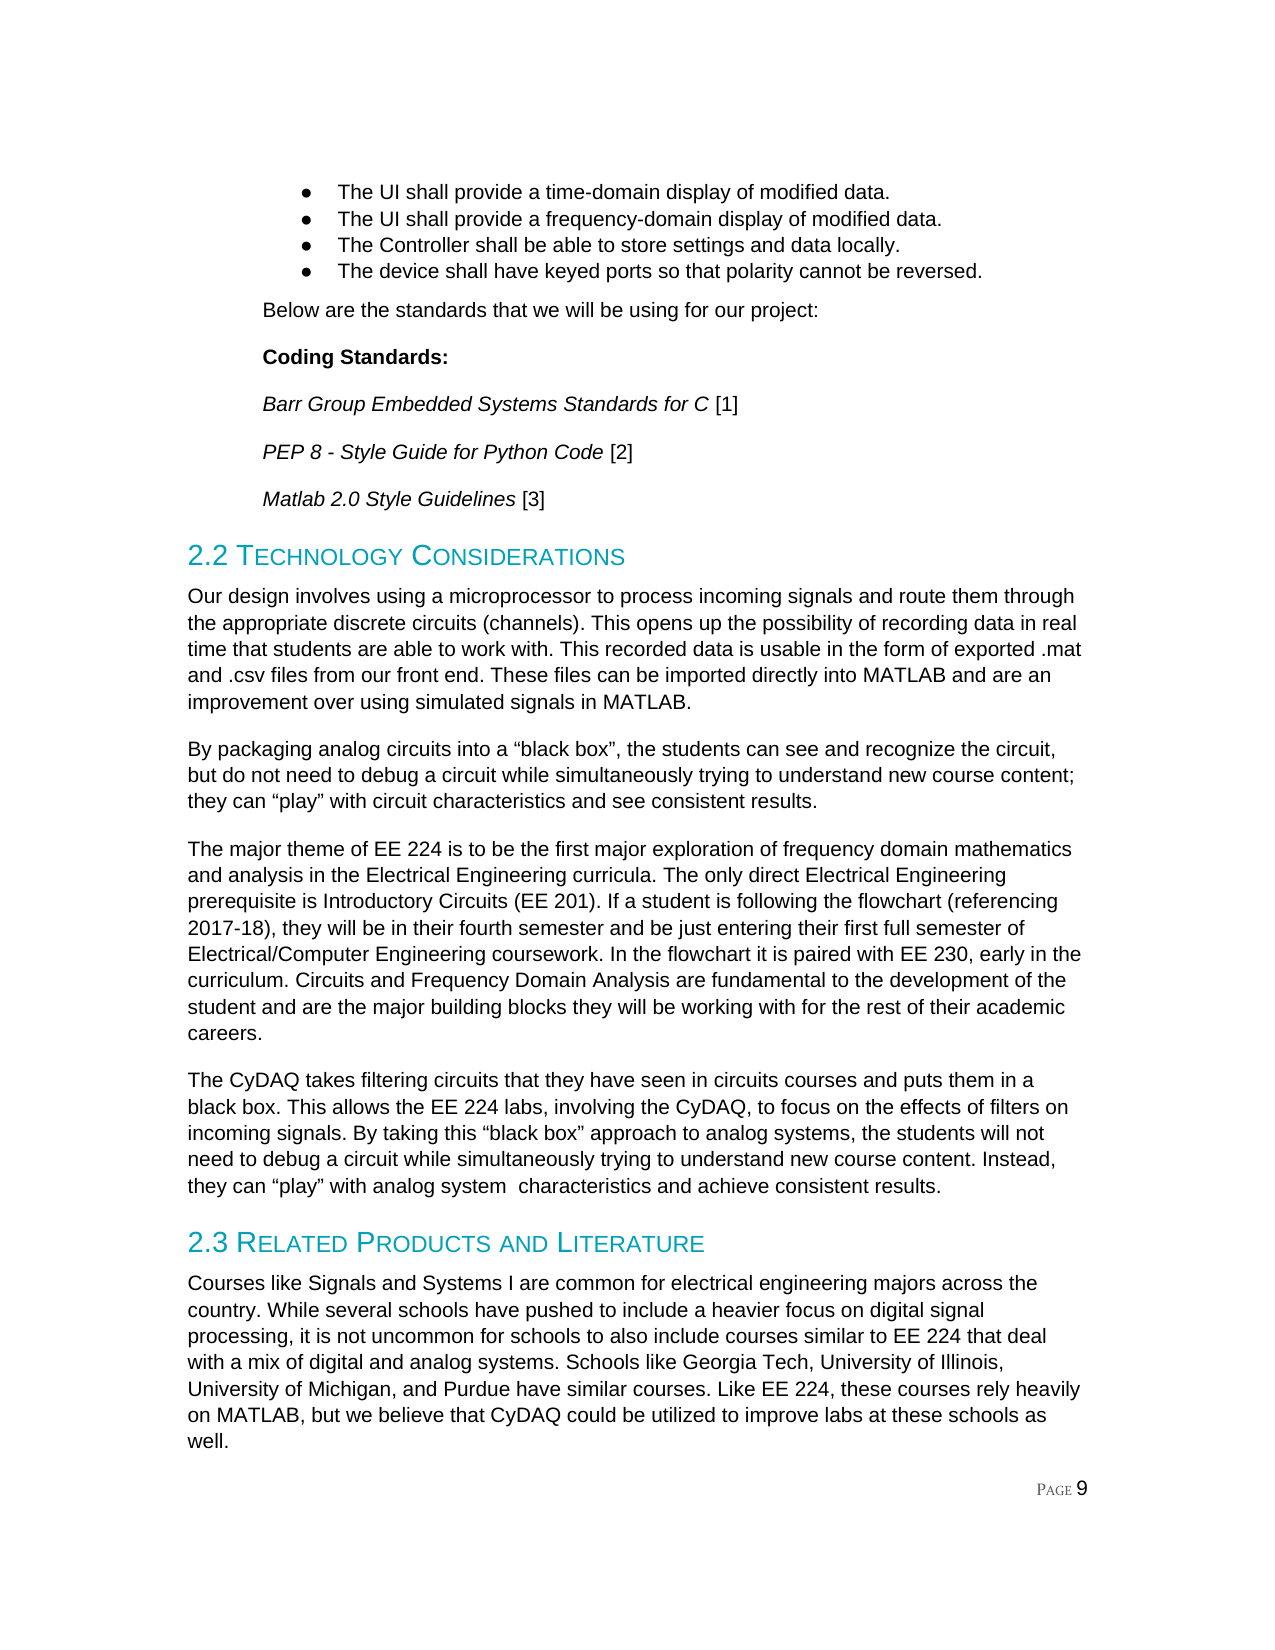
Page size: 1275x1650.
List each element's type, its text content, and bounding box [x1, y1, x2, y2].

list The device shall have keyed ports so that polarity cannot be reversed. [300, 259, 1087, 283]
list The UI shall provide a frequency-domain display of modified data. [300, 206, 1087, 230]
text Below are the standards that we will be using for our project: [262, 298, 1087, 322]
text The CyDAQ takes filtering circuits that they have seen in circuits courses and puts them in a black box. This allows the EE 224 labs, involving the CyDAQ, to focus on the effects of filters on incoming signals. By taking this “black box” approach to analog systems, the students will not need to debug a circuit while simultaneously trying to understand new course content. Instead, they can “play” with analog system characteristics and achieve consistent results. [187, 1068, 1087, 1198]
text Courses like Signals and Systems I are common for electrical engineering majors across the country. While several schools have pushed to include a heavier focus on digital signal processing, it is not uncommon for schools to also include courses similar to EE 224 that deal with a mix of digital and analog systems. Schools like Georgia Tech, University of Illinois, University of Michigan, and Purdue have similar courses. Like EE 224, these courses rely heavily on MATLAB, but we believe that CyDAQ could be utilized to improve labs at these schools as well. [187, 1271, 1087, 1453]
list The Controller shall be able to store settings and data locally. [300, 233, 1087, 257]
text PEP 8 - Style Guide for Python Code [2] [262, 439, 1087, 463]
text Our design involves using a microprocessor to process incoming signals and route them through the appropriate discrete circuits (channels). This opens up the possibility of recording data in real time that students are able to work with. This recorded data is usable in the form of exported .mat and .csv files from our front end. These files can be imported directly into MATLAB and are an improvement over using simulated signals in MATLAB. [187, 584, 1087, 713]
text By packaging analog circuits into a “black box”, the students can see and recognize the circuit, but do not need to debug a circuit while simultaneously trying to understand new course content; they can “play” with circuit characteristics and see consistent results. [187, 737, 1087, 813]
text The major theme of EE 224 is to be the first major exploration of frequency domain mathematics and analysis in the Electrical Engineering curricula. The only direct Electrical Engineering prerequisite is Introductory Circuits (EE 201). If a student is following the flowchart (referencing 2017-18), they will be in their fourth semester and be just entering their first full semester of Electrical/Computer Engineering coursework. In the flowchart it is paired with EE 230, early in the curriculum. Circuits and Frequency Domain Analysis are fundamental to the development of the student and are the major building blocks they will be working with for the rest of their academic careers. [187, 837, 1087, 1045]
list The UI shall provide a time-domain display of modified data. [300, 180, 1087, 204]
text Matlab 2.0 Style Guidelines [3] [262, 487, 1087, 511]
text Barr Group Embedded Systems Standards for C [1] [262, 392, 1087, 416]
subtitle 2.3 Related Products and Literature [187, 1225, 1087, 1258]
text Coding Standards: [262, 345, 1087, 369]
subtitle 2.2 Technology Considerations [187, 538, 1087, 572]
